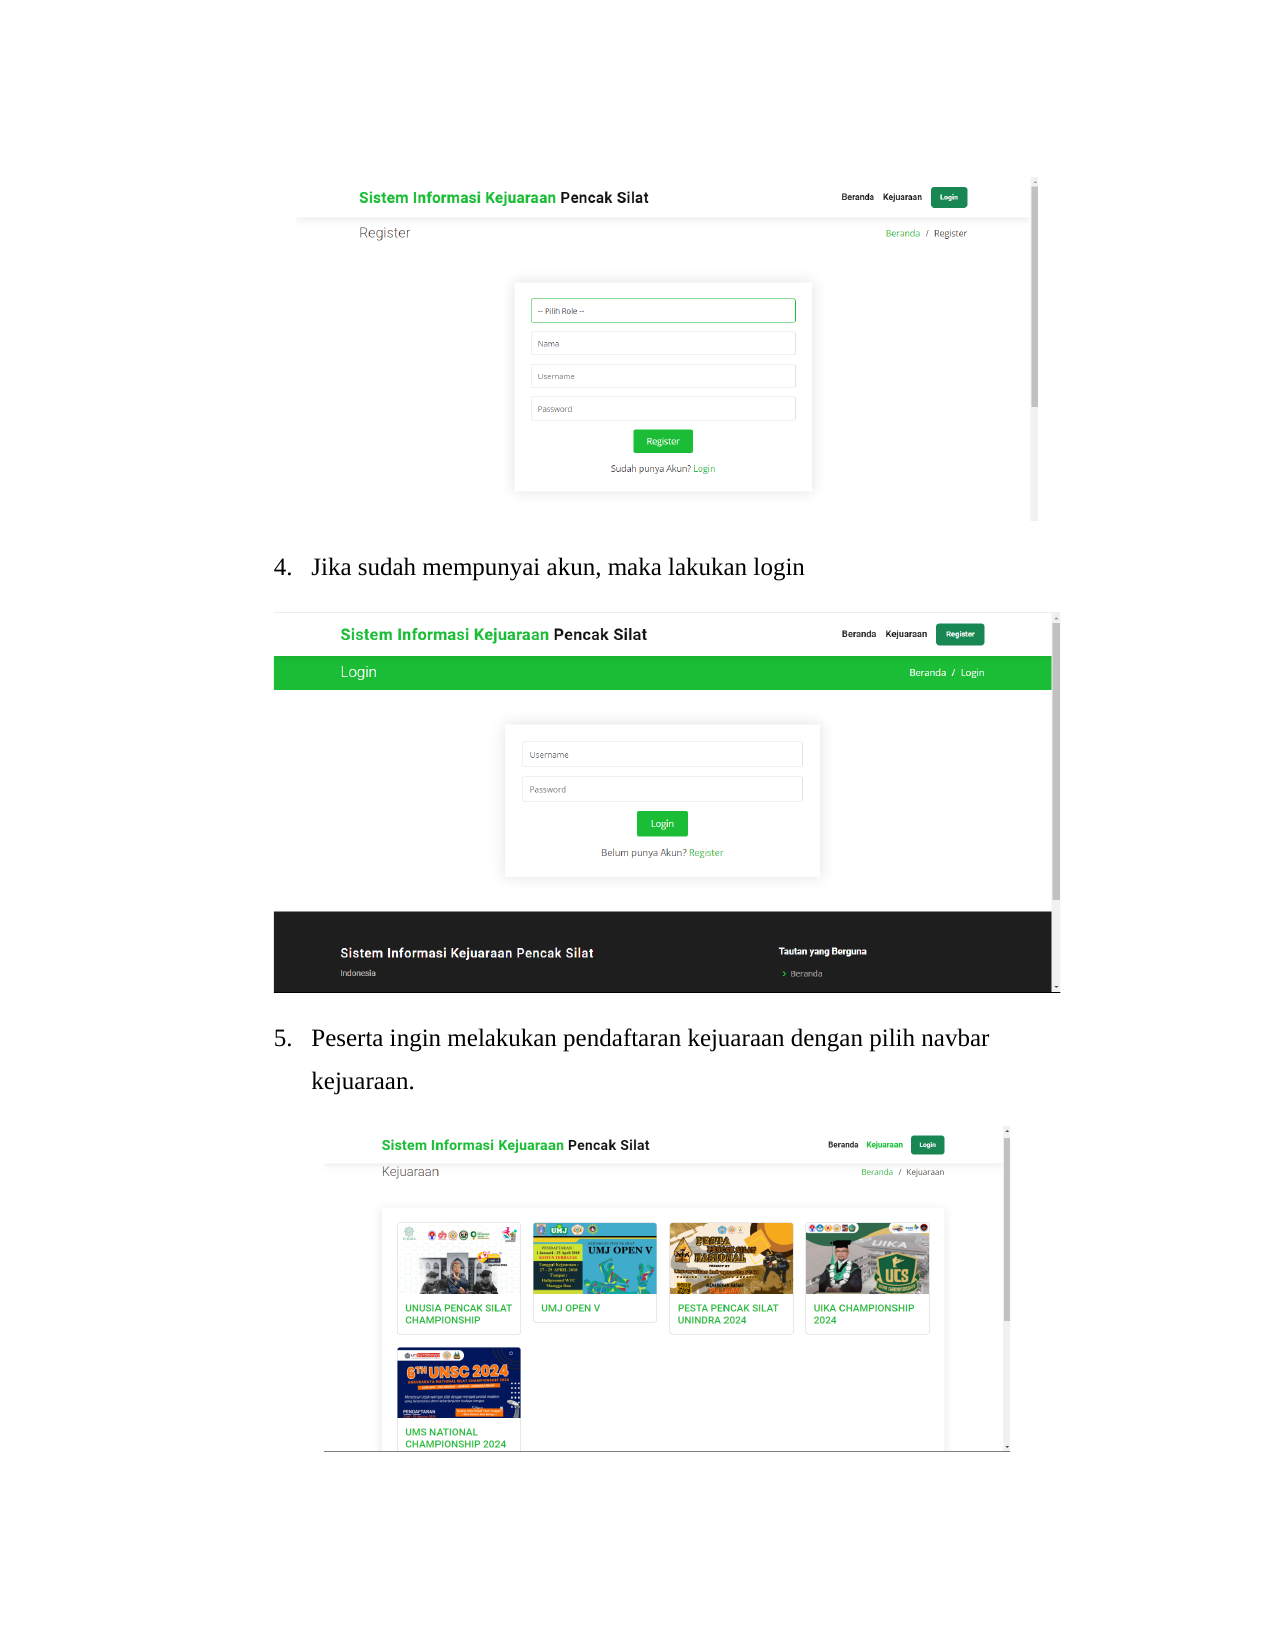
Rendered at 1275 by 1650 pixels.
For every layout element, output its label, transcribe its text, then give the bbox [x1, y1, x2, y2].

picture [323, 1126, 1011, 1452]
picture [273, 611, 1061, 993]
picture [296, 177, 1038, 521]
list Jika sudah mempunyai akun, maka lakukan login [274, 552, 1098, 580]
list Peserta ingin melakukan pendaftaran kejuaraan dengan pilih navbar kejuaraan. [274, 1023, 1098, 1095]
